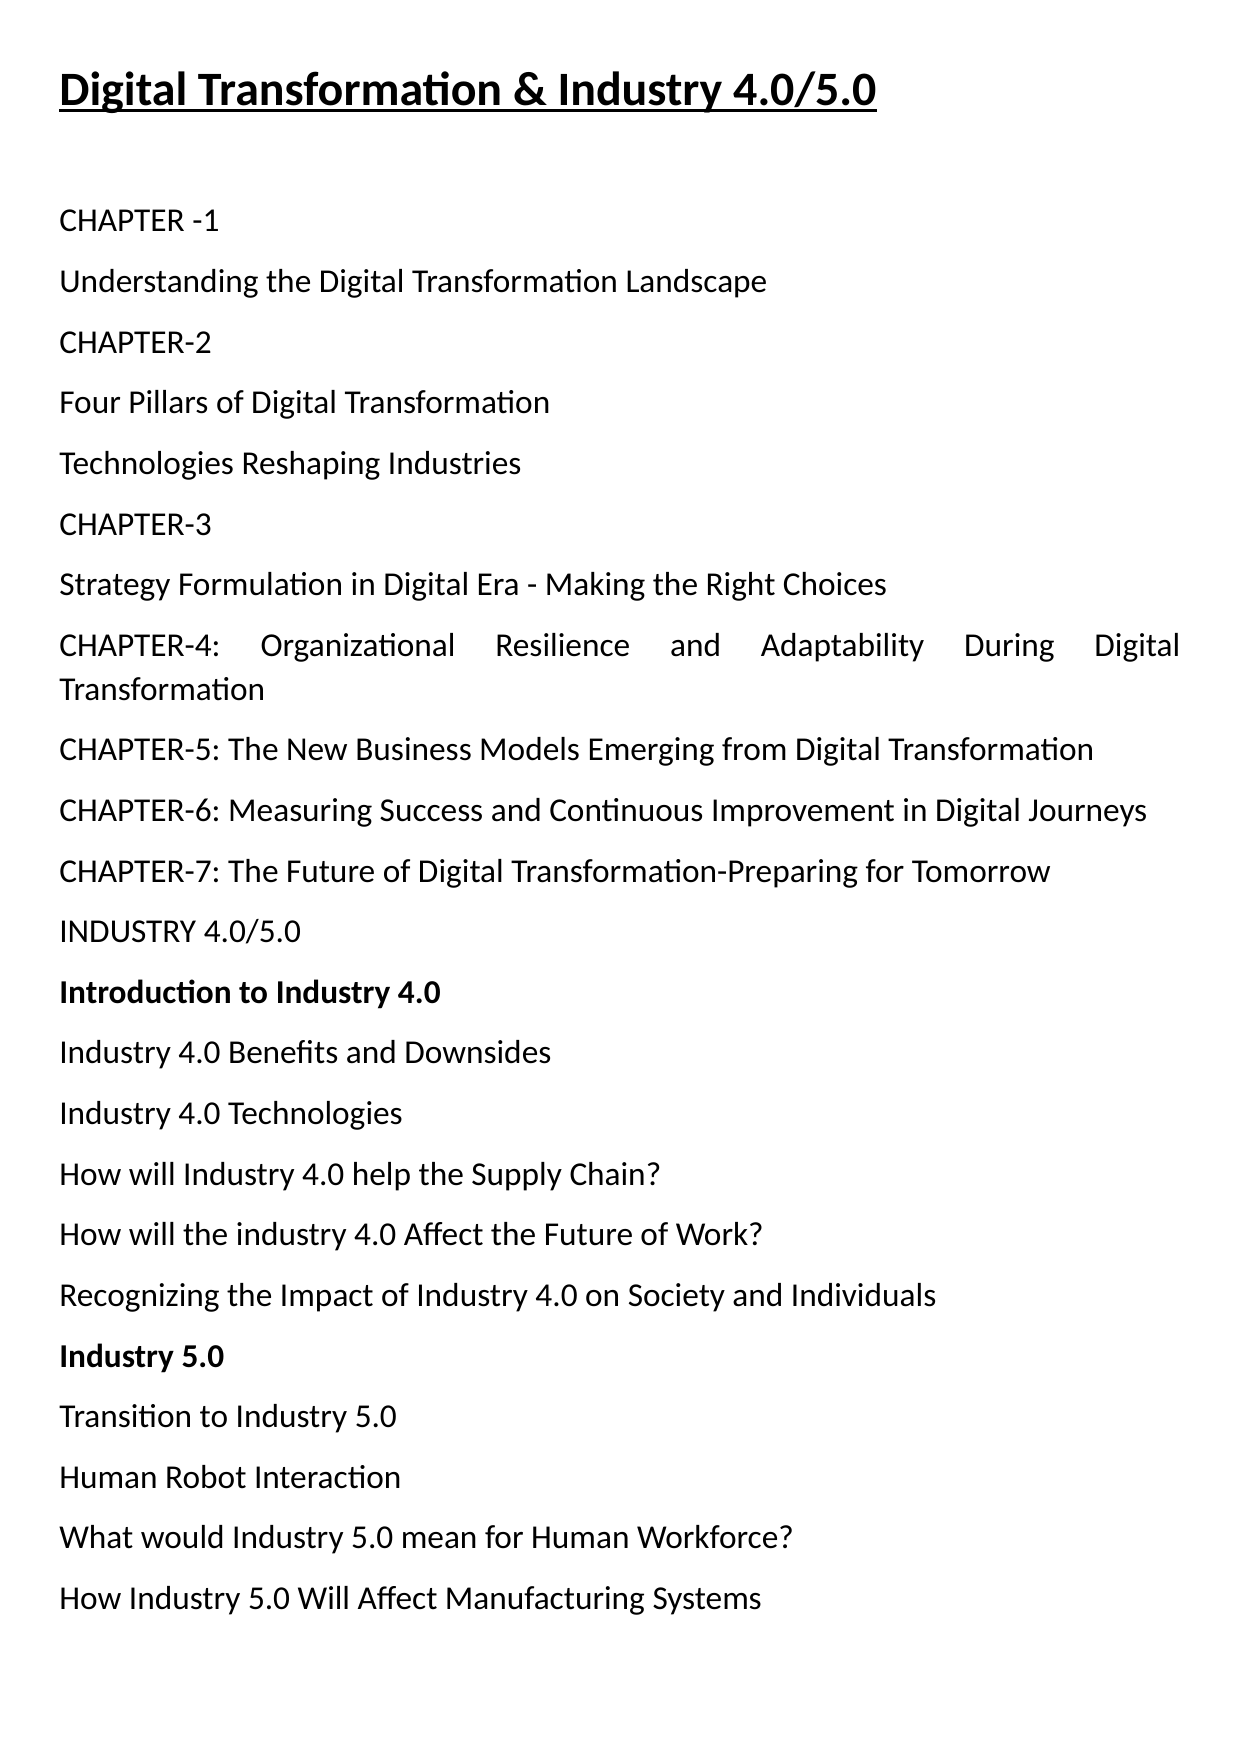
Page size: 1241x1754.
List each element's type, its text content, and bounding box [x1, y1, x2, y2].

text CHAPTER-7: The Future of Digital Transformation-Preparing for Tomorrow [59, 850, 1181, 890]
text What would Industry 5.0 mean for Human Workforce? [59, 1517, 1181, 1557]
text Transition to Industry 5.0 [59, 1395, 1181, 1436]
text How will Industry 4.0 help the Supply Chain? [59, 1153, 1181, 1193]
text Introduction to Industry 4.0 [59, 971, 1181, 1012]
text Four Pillars of Digital Transformation [59, 381, 1181, 422]
text CHAPTER-5: The New Business Models Emerging from Digital Transformation [59, 728, 1181, 769]
text How Industry 5.0 Will Affect Manufacturing Systems [59, 1577, 1181, 1618]
text Digital Transformation & Industry 4.0/5.0 [59, 59, 1181, 118]
text Industry 4.0 Technologies [59, 1092, 1181, 1133]
text Recognizing the Impact of Industry 4.0 on Society and Individuals [59, 1274, 1181, 1315]
text CHAPTER-2 [59, 321, 1181, 361]
text CHAPTER-6: Measuring Success and Continuous Improvement in Digital Journeys [59, 789, 1181, 830]
text CHAPTER-3 [59, 503, 1181, 543]
text How will the industry 4.0 Affect the Future of Work? [59, 1213, 1181, 1254]
text CHAPTER-4: Organizational Resilience and Adaptability During Digital Transformation [59, 624, 1181, 708]
text Human Robot Interaction [59, 1456, 1181, 1497]
text Understanding the Digital Transformation Landscape [59, 260, 1181, 301]
text Technologies Reshaping Industries [59, 442, 1181, 483]
text Strategy Formulation in Digital Era - Making the Right Choices [59, 563, 1181, 604]
text Industry 5.0 [59, 1335, 1181, 1375]
text CHAPTER -1 [59, 199, 1181, 240]
text Industry 4.0 Benefits and Downsides [59, 1032, 1181, 1072]
text INDUSTRY 4.0/5.0 [59, 910, 1181, 951]
